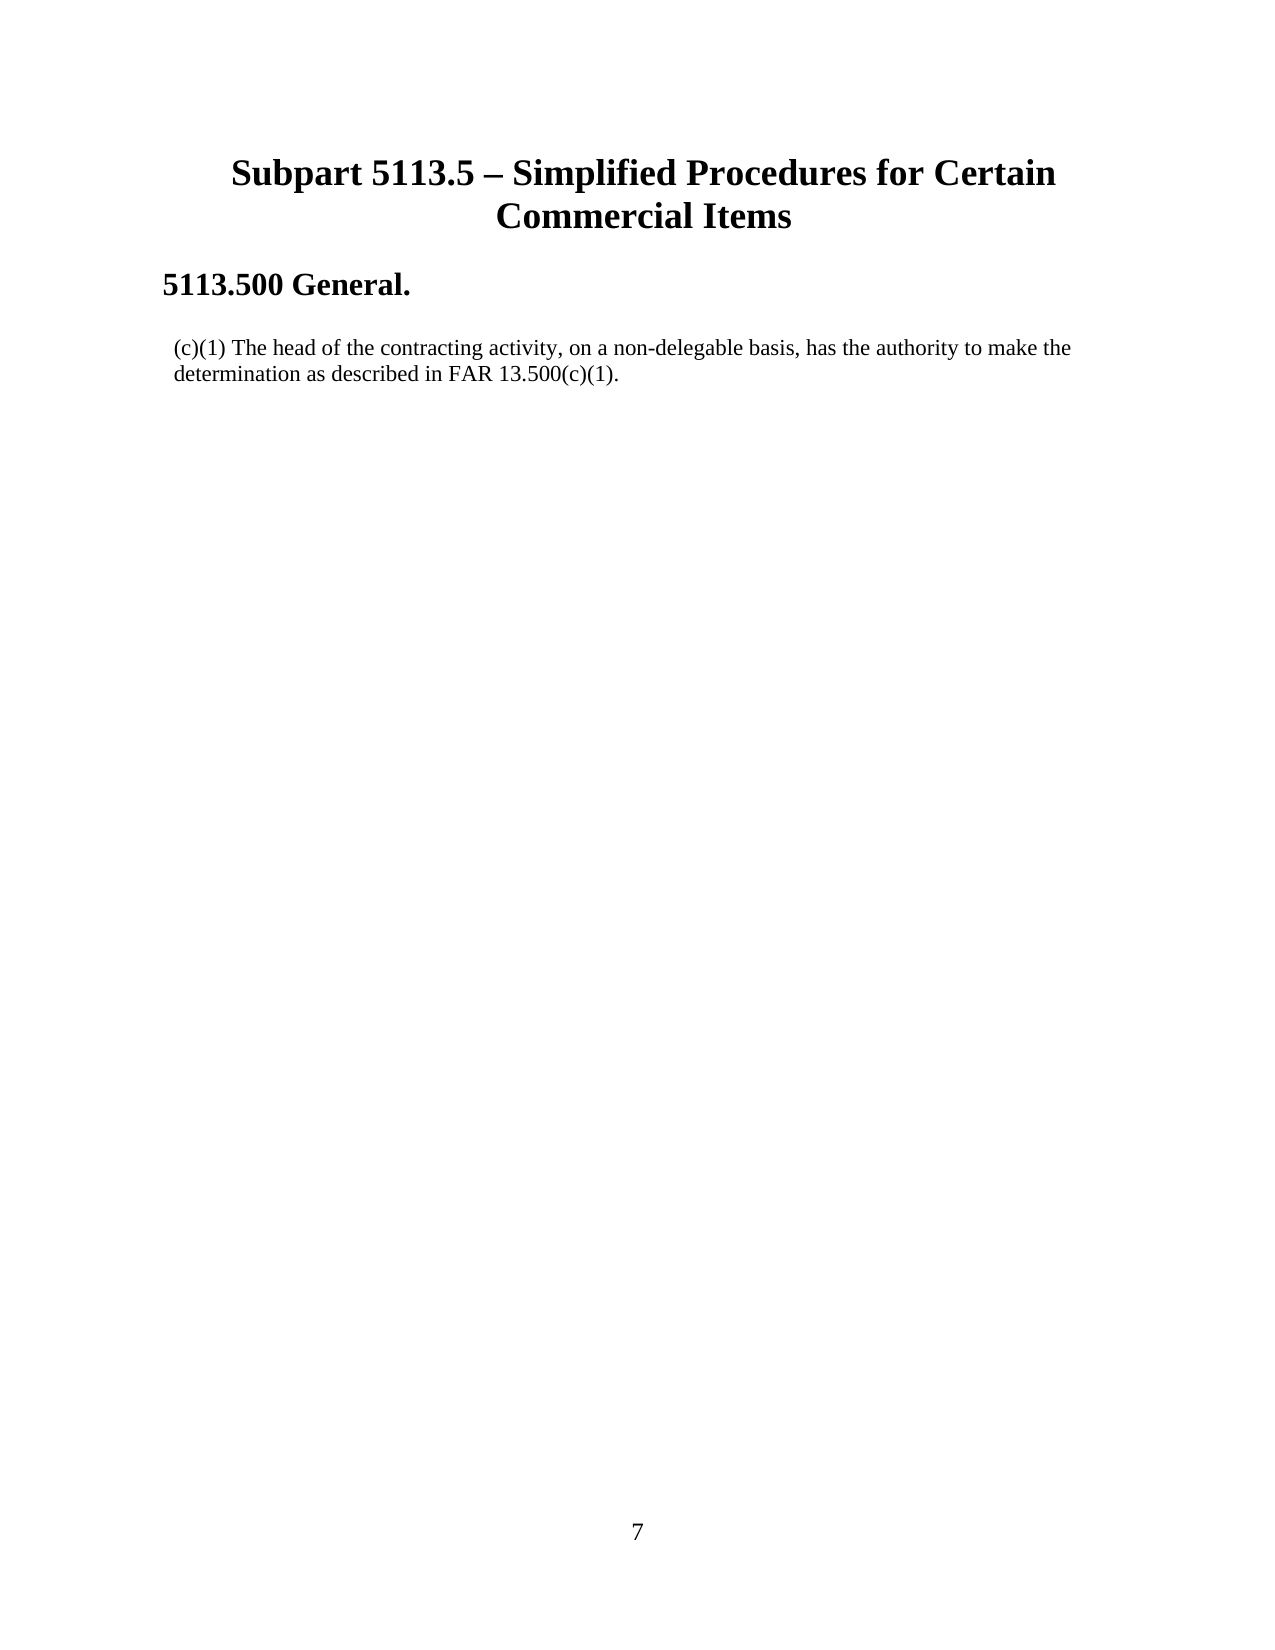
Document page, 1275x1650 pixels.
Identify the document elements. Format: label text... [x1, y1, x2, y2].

subtitle Subpart 5113.5 – Simplified Procedures for Certain Commercial Items [162, 150, 1125, 236]
subtitle 5113.500 General. [162, 265, 1125, 302]
text (c)(1) The head of the contracting activity, on a non-delegable basis, has the authority to make the determination as described in FAR 13.500(c)(1). [163, 323, 1135, 397]
